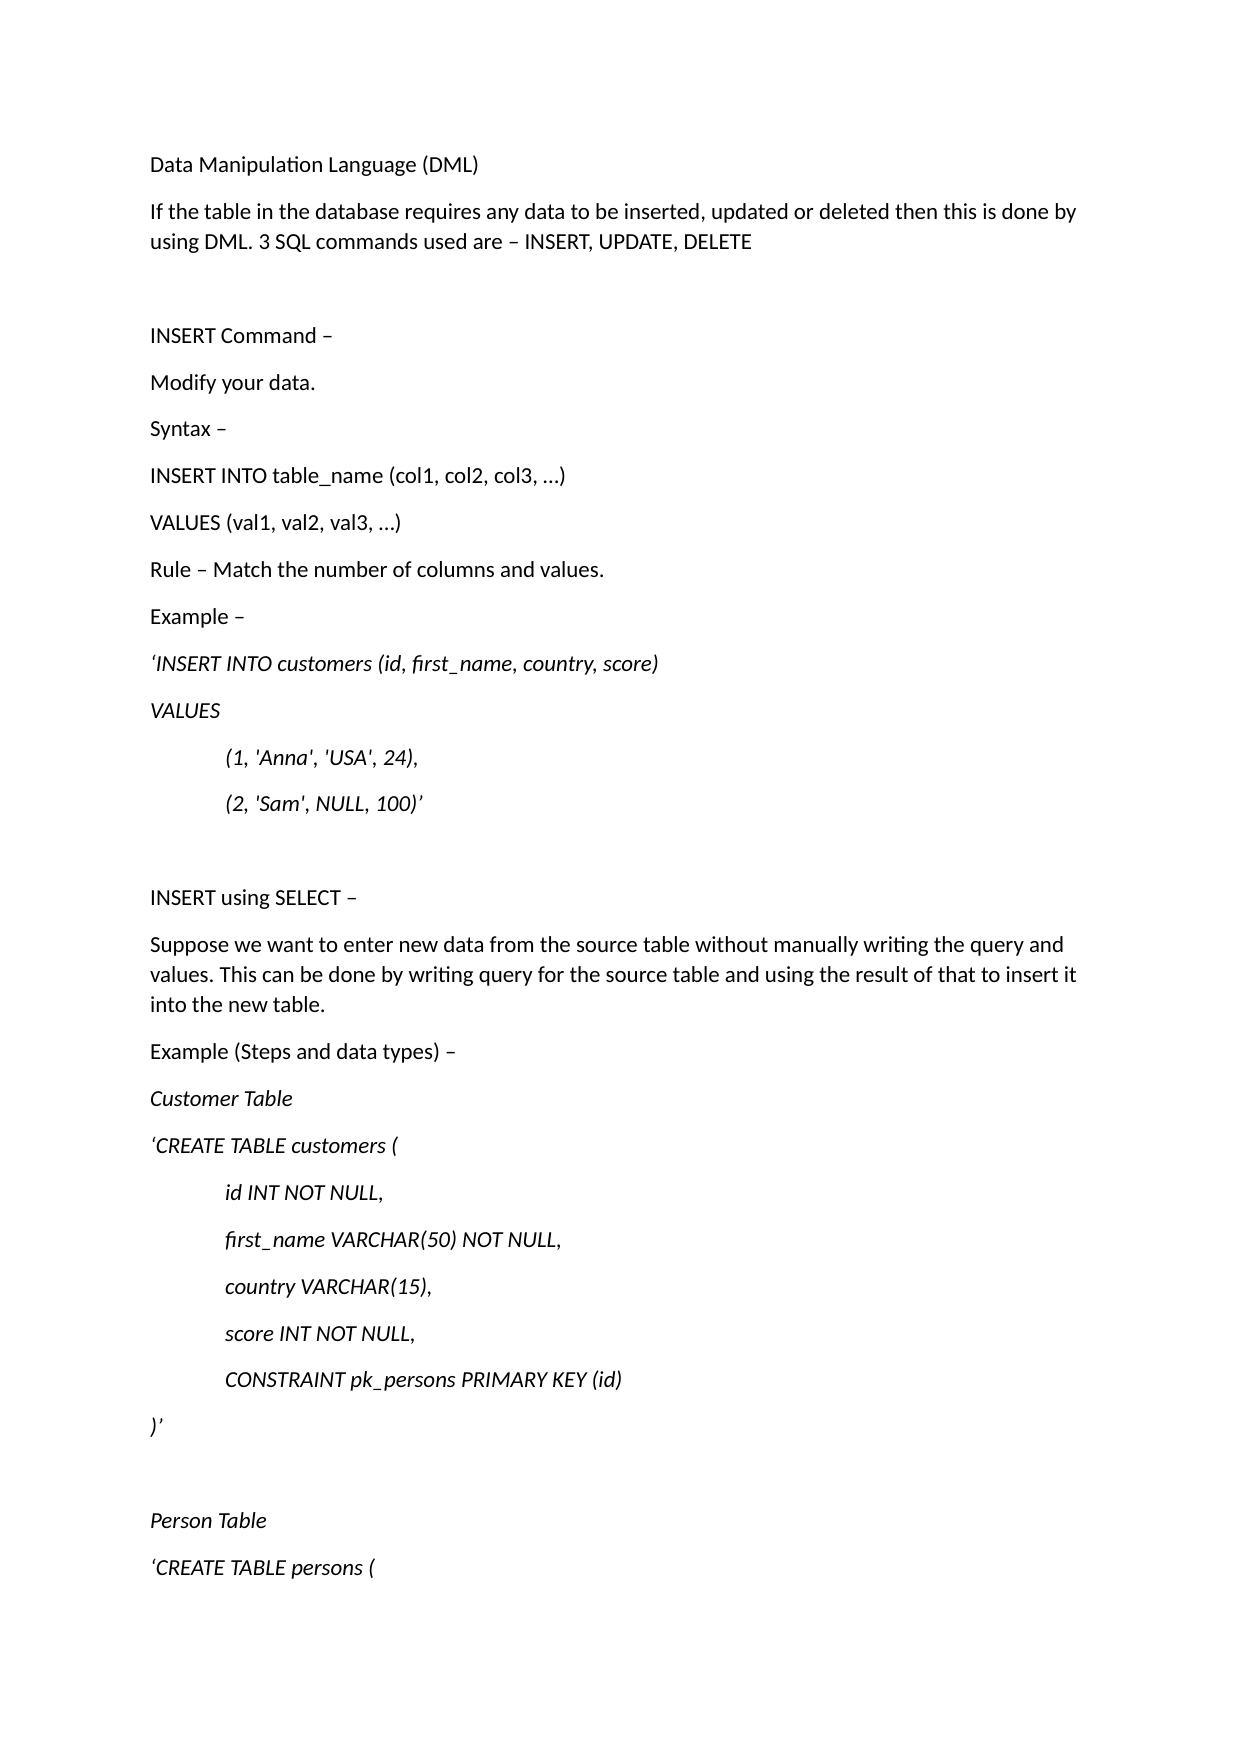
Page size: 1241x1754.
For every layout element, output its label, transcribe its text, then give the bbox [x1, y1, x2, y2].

text Example – [150, 602, 1090, 630]
text Data Manipulation Language (DML) [150, 150, 1090, 178]
text score INT NOT NULL, [150, 1319, 1090, 1347]
text INSERT INTO table_name (col1, col2, col3, …) [150, 461, 1090, 489]
text Modify your data. [150, 368, 1090, 396]
text INSERT Command – [150, 321, 1090, 349]
text ‘CREATE TABLE customers ( [150, 1131, 1090, 1159]
text first_name VARCHAR(50) NOT NULL, [150, 1225, 1090, 1253]
text country VARCHAR(15), [150, 1272, 1090, 1300]
text Example (Steps and data types) – [150, 1037, 1090, 1066]
text Syntax – [150, 414, 1090, 443]
text ‘CREATE TABLE persons ( [150, 1553, 1090, 1581]
text CONSTRAINT pk_persons PRIMARY KEY (id) [150, 1366, 1090, 1394]
text Suppose we want to enter new data from the source table without manually writing the query and values. This can be done by writing query for the source table and using the result of that to insert it into the new table. [150, 930, 1090, 1019]
text id INT NOT NULL, [150, 1178, 1090, 1206]
text Customer Table [150, 1084, 1090, 1112]
text ‘INSERT INTO customers (id, first_name, country, score) [150, 649, 1090, 677]
text If the table in the database requires any data to be inserted, updated or deleted then this is done by using DML. 3 SQL commands used are – INSERT, UPDATE, DELETE [150, 197, 1090, 255]
text (1, 'Anna', 'USA', 24), [150, 743, 1090, 771]
text Rule – Match the number of columns and values. [150, 555, 1090, 583]
text VALUES [150, 696, 1090, 724]
text INSERT using SELECT – [150, 883, 1090, 911]
text Person Table [150, 1506, 1090, 1534]
text (2, 'Sam', NULL, 100)’ [150, 789, 1090, 818]
text VALUES (val1, val2, val3, …) [150, 508, 1090, 536]
text )’ [150, 1412, 1090, 1441]
